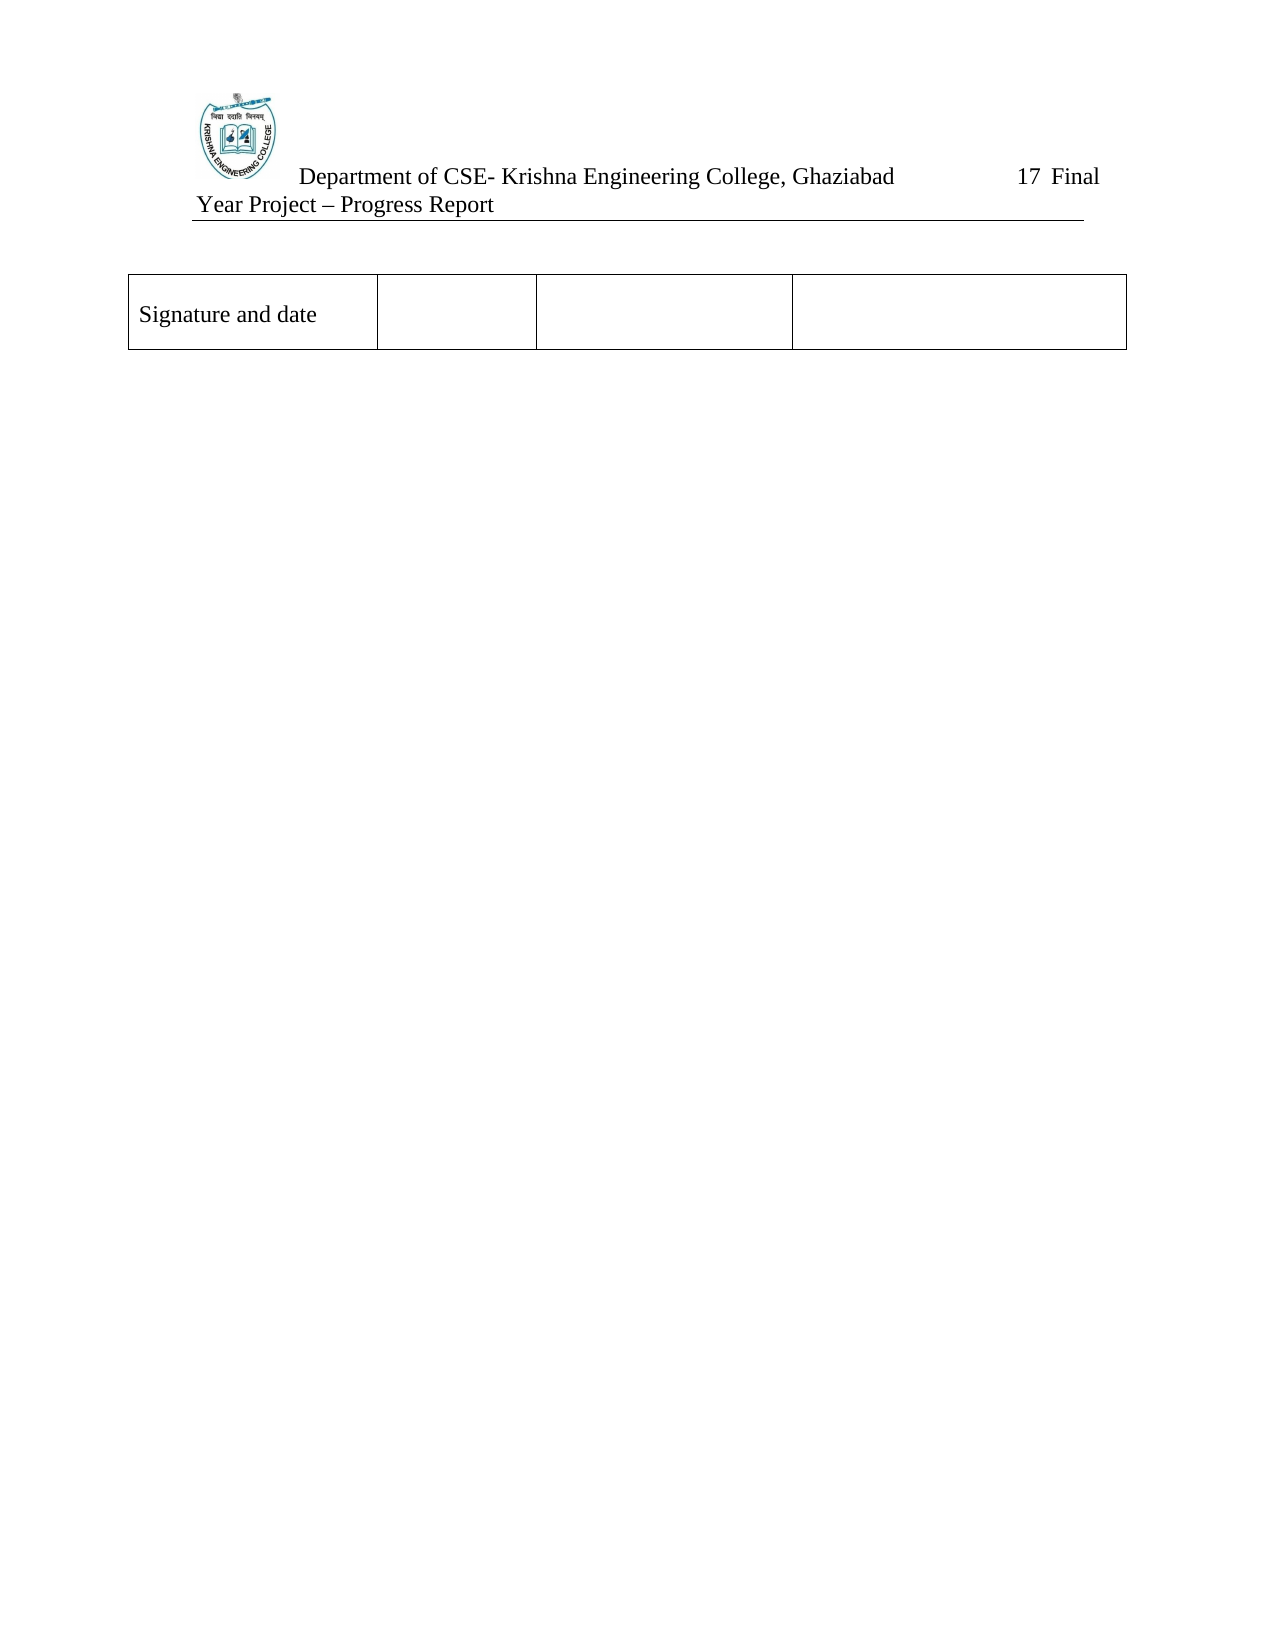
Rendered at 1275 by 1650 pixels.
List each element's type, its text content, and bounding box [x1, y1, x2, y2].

table_header [793, 275, 1126, 349]
picture [195, 93, 280, 162]
text Department of CSE- Krishna Engineering College, Ghaziabad 17 Final Year Project – Progress Report [195, 162, 1101, 218]
table_header [537, 275, 792, 349]
table_header Signature and date [129, 275, 377, 349]
table_header [378, 275, 536, 349]
